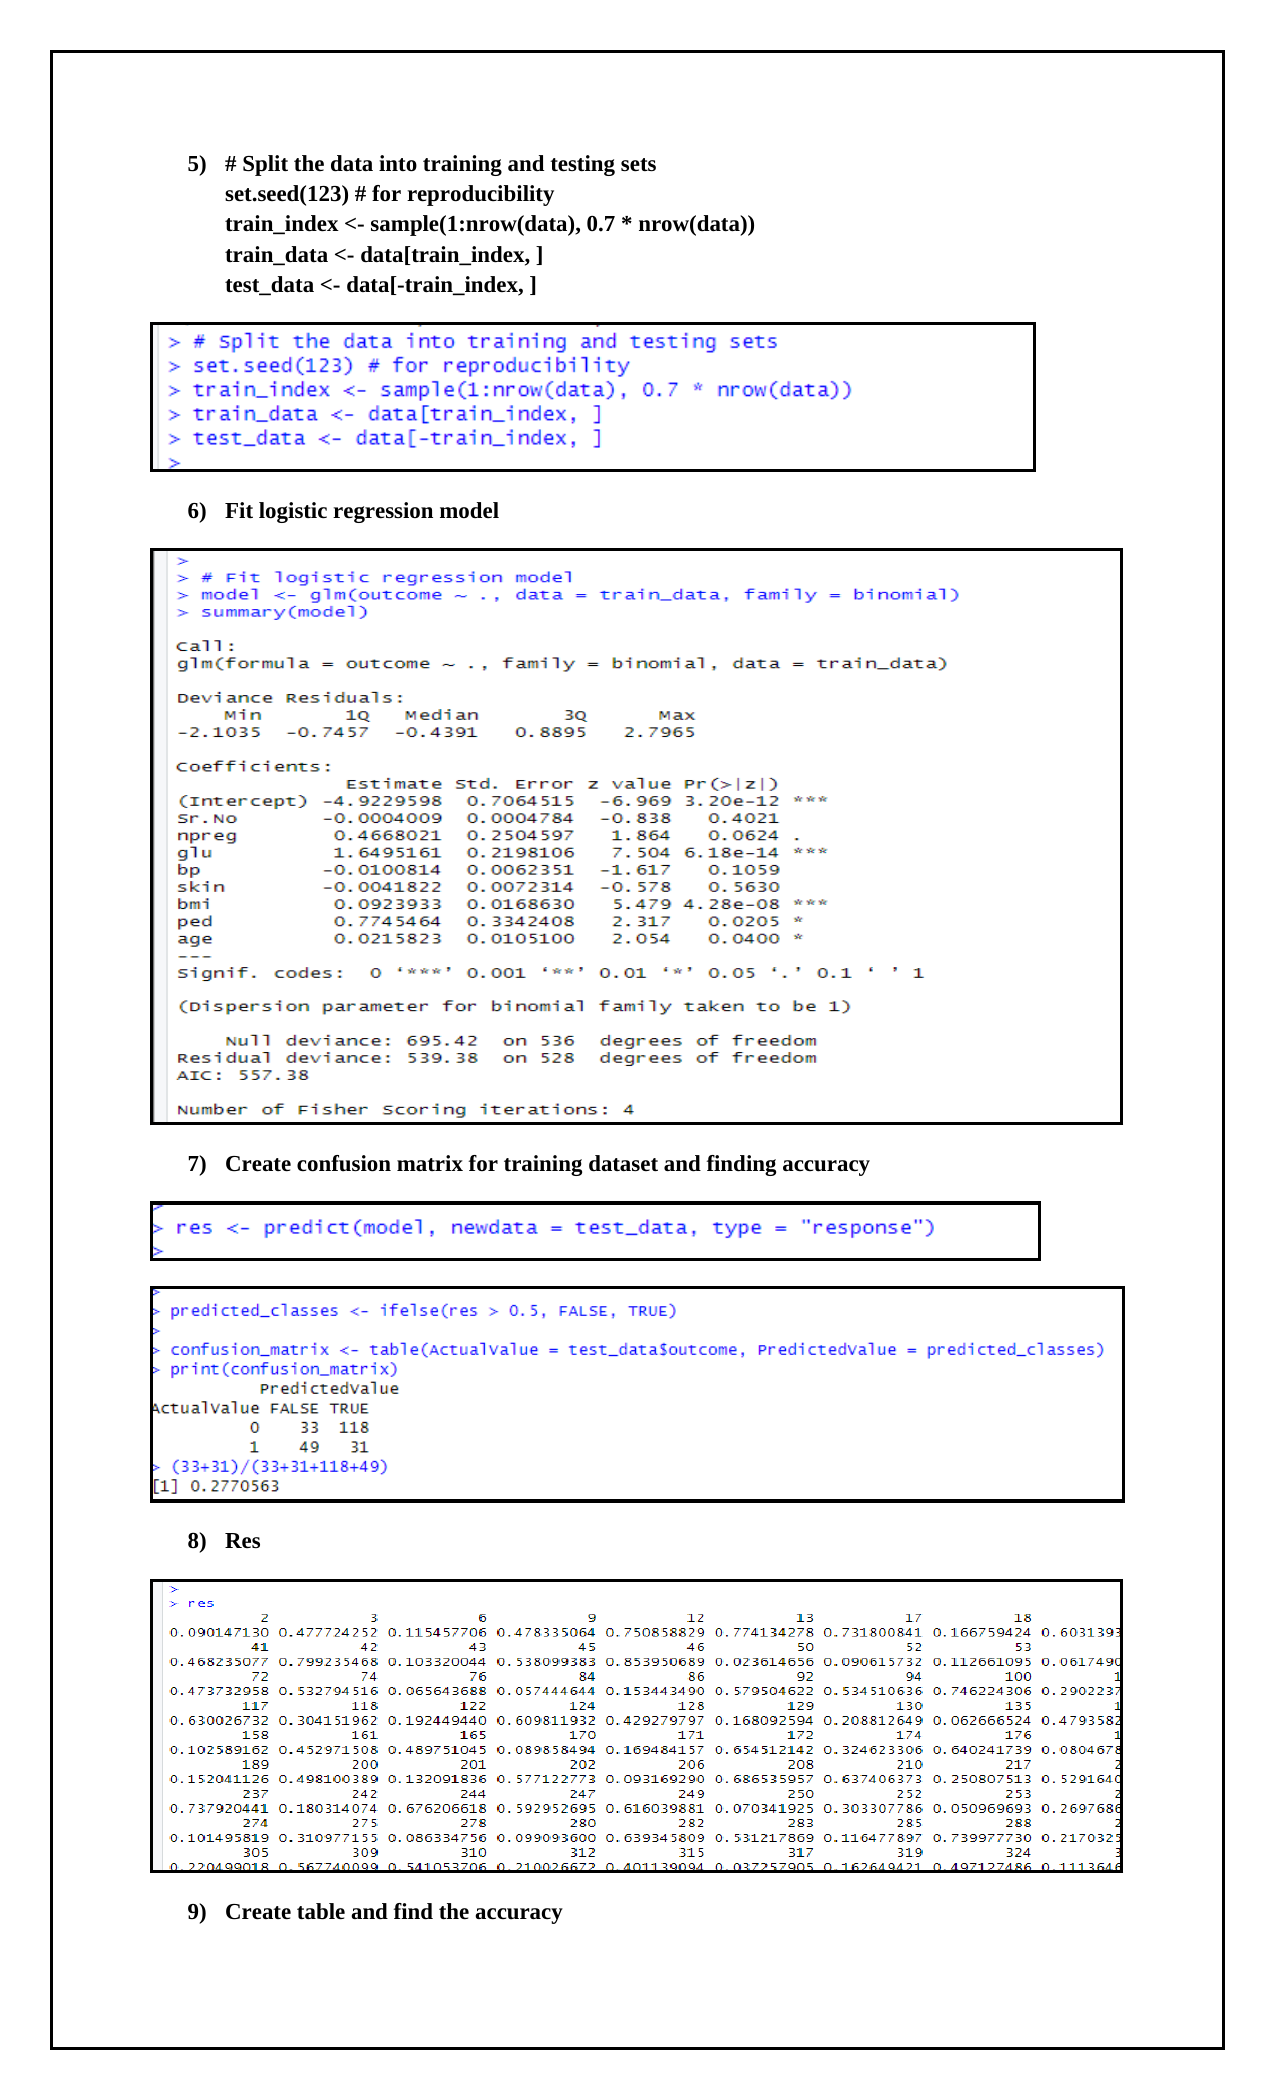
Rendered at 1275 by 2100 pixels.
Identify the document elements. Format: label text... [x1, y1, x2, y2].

list train_index <- sample(1:nrow(data), 0.7 * nrow(data)) [225, 210, 1125, 237]
list Create table and find the accuracy [187, 1898, 1125, 1924]
list set.seed(123) # for reproducibility [225, 180, 1125, 207]
picture [153, 1205, 1038, 1258]
picture [153, 325, 1033, 469]
list Res [187, 1528, 1125, 1554]
picture [153, 1582, 1120, 1870]
picture [153, 551, 1120, 1122]
list Fit logistic regression model [187, 497, 1125, 523]
picture [153, 1289, 1122, 1499]
list test_data <- data[-train_index, ] [225, 271, 1125, 297]
list train_data <- data[train_index, ] [225, 241, 1125, 267]
list Create confusion matrix for training dataset and finding accuracy [187, 1150, 1125, 1177]
list # Split the data into training and testing sets [187, 150, 1125, 176]
